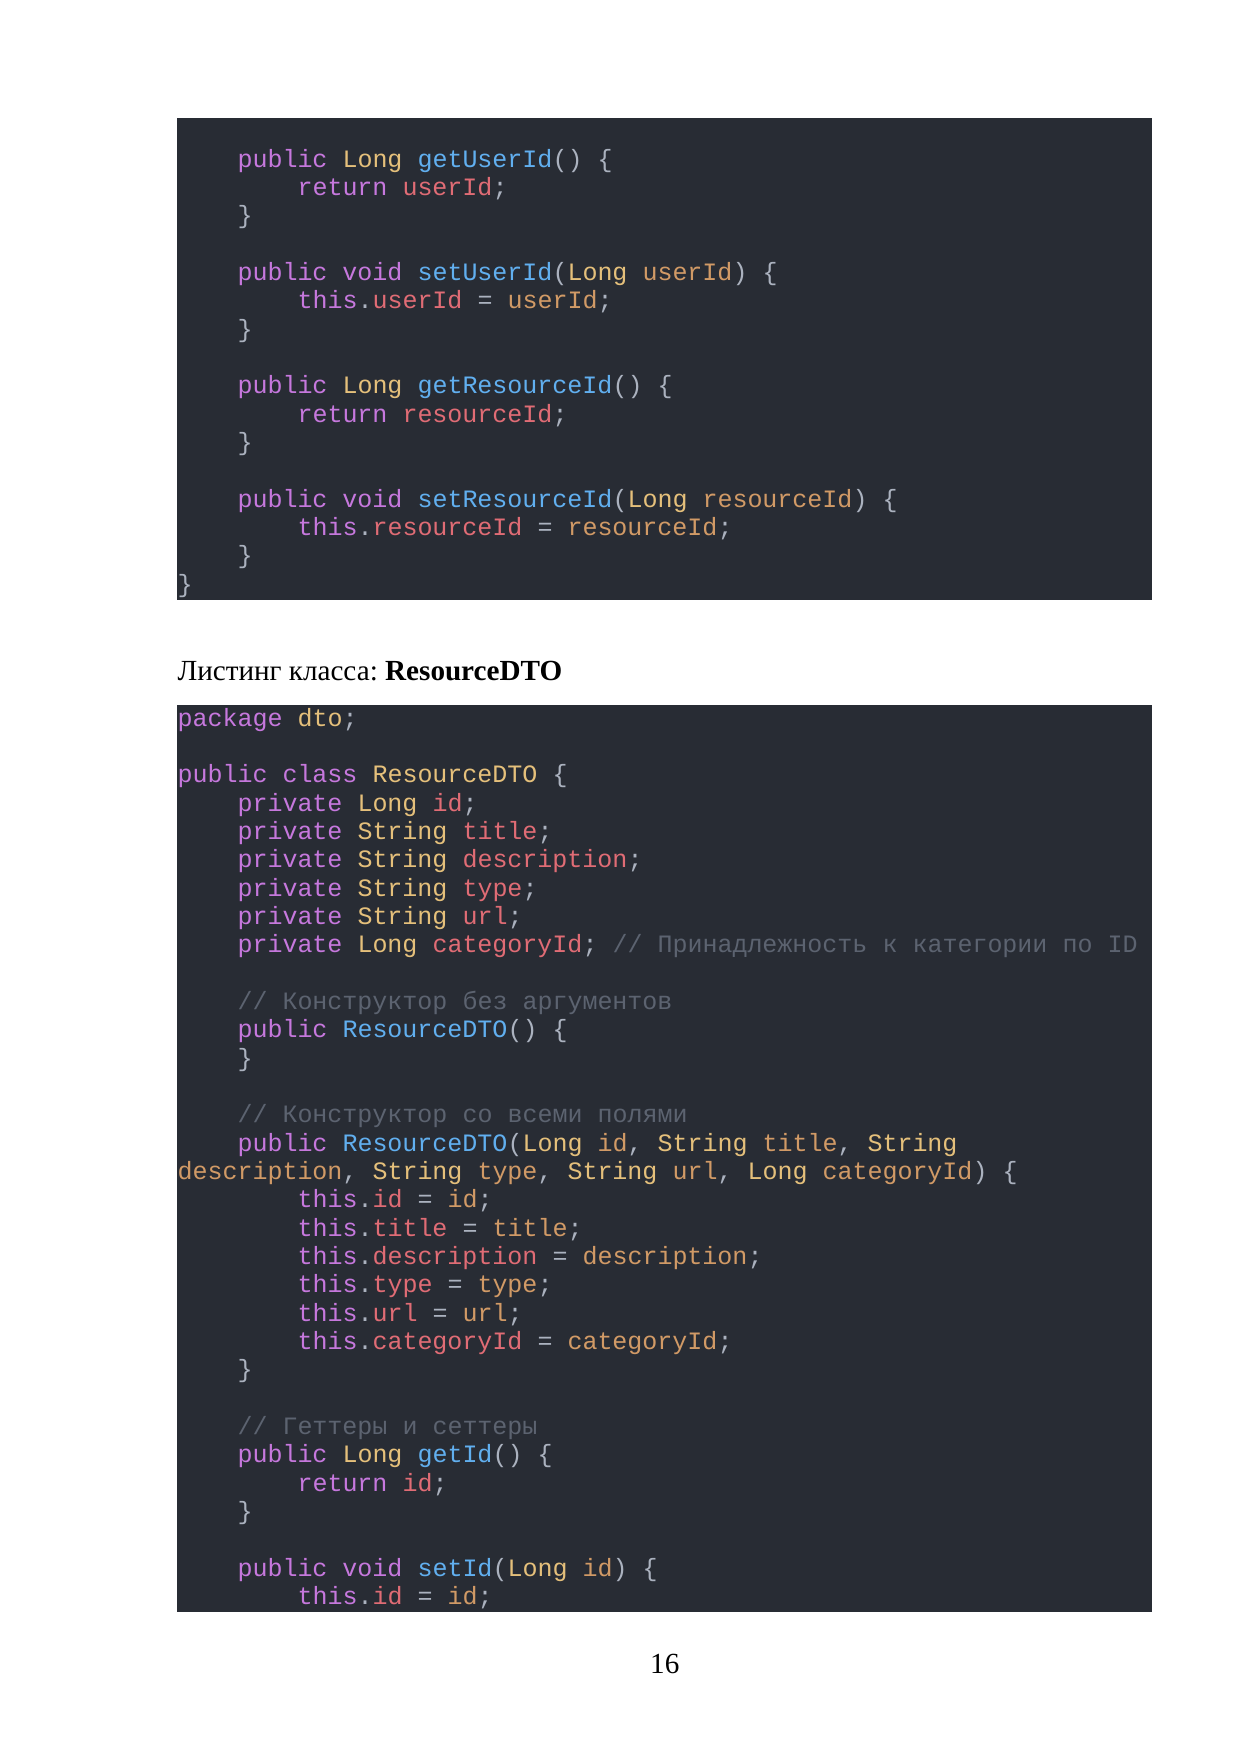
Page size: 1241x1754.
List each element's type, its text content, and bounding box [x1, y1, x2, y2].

text Листинг класса: ResourceDTO [177, 653, 1152, 686]
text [177, 705, 1152, 1612]
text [177, 118, 1152, 600]
